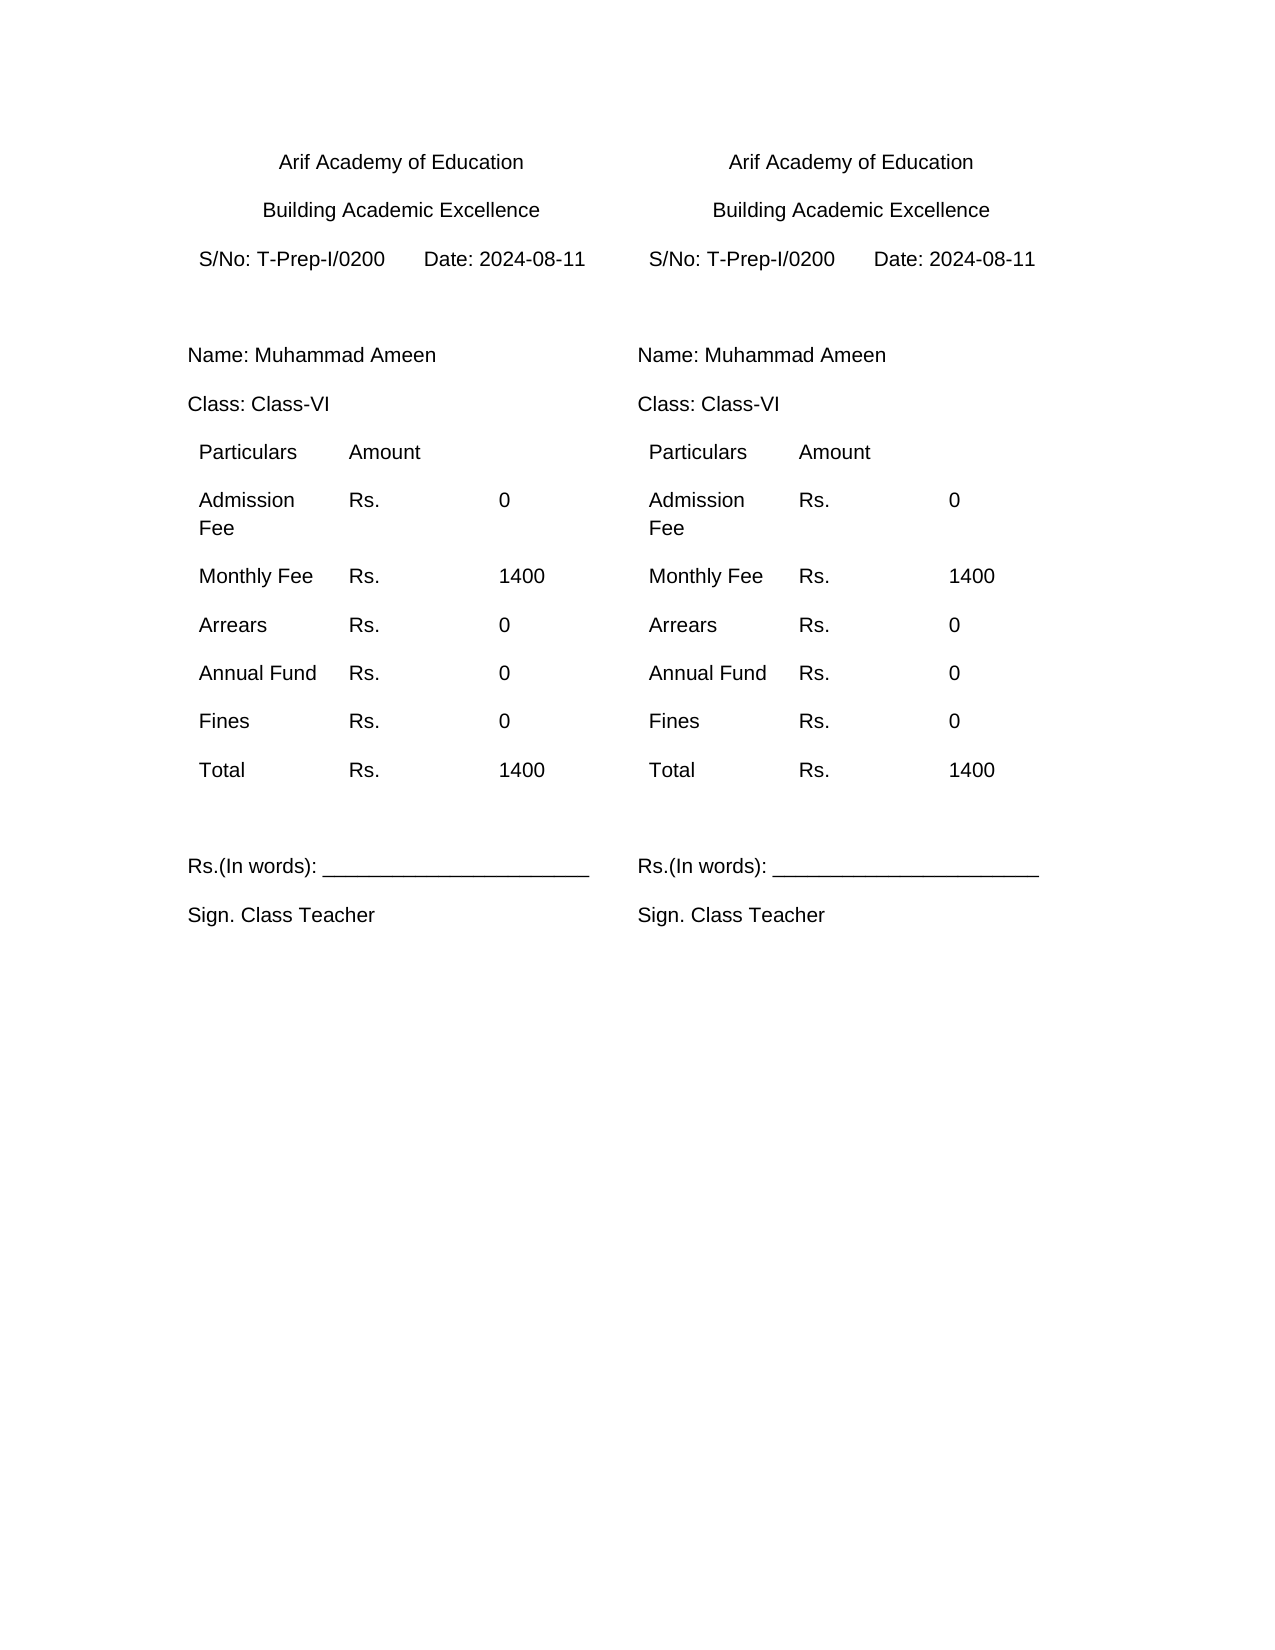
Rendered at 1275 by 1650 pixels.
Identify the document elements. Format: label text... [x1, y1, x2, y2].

table_header Arif Academy of Education Building Academic Excellence Name: Muhammad Ameen Class: Class-VI Rs.(In words): _______________________ Sign. Class Teacher [176, 150, 626, 951]
table_header Arif Academy of Education Building Academic Excellence Name: Muhammad Ameen Class: Class-VI Rs.(In words): _______________________ Sign. Class Teacher [626, 150, 1076, 951]
